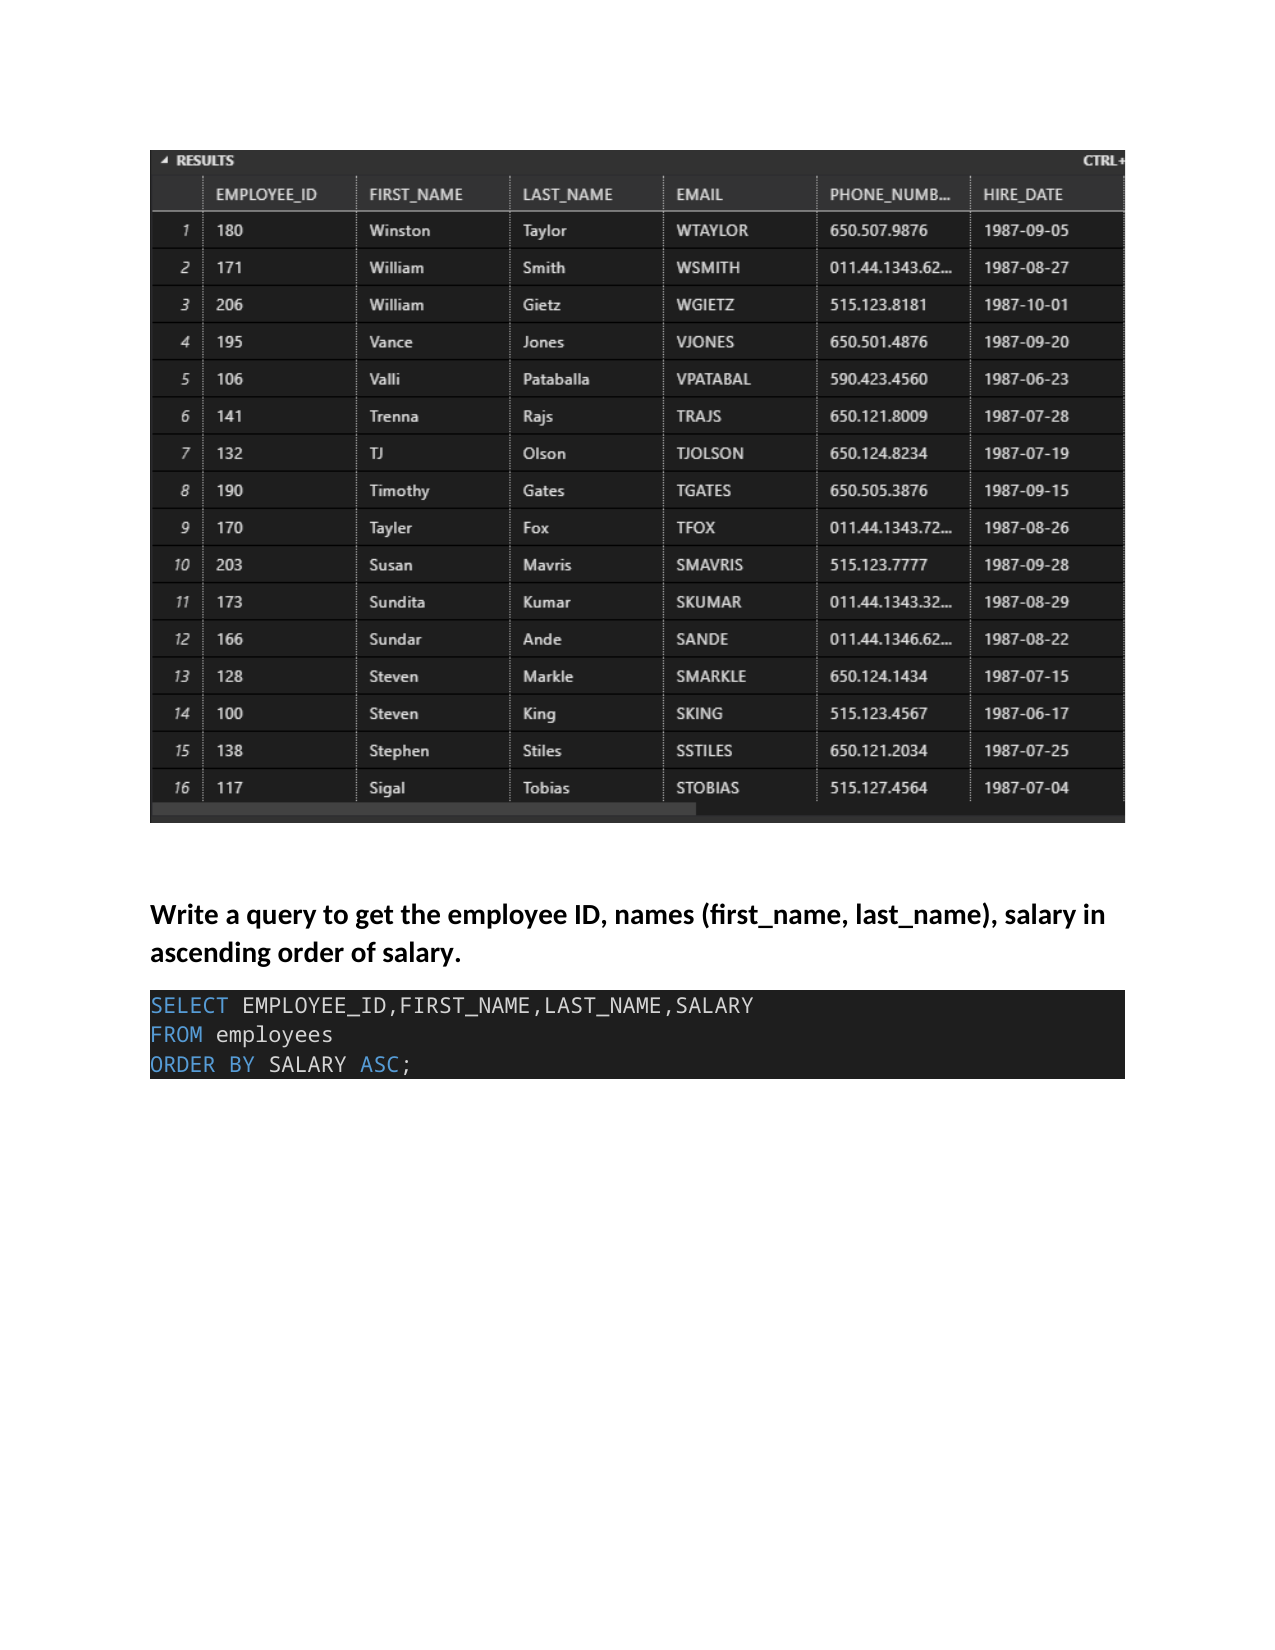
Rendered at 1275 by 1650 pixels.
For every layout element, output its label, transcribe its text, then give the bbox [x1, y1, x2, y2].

text ORDER BY SALARY ASC; [150, 1049, 1125, 1079]
text FROM employees [150, 1019, 1125, 1049]
picture [150, 150, 1125, 823]
text Write a query to get the employee ID, names (first_name, last_name), salary in ascending order of salary. [150, 896, 1125, 970]
text SELECT EMPLOYEE_ID,FIRST_NAME,LAST_NAME,SALARY [150, 990, 1125, 1019]
